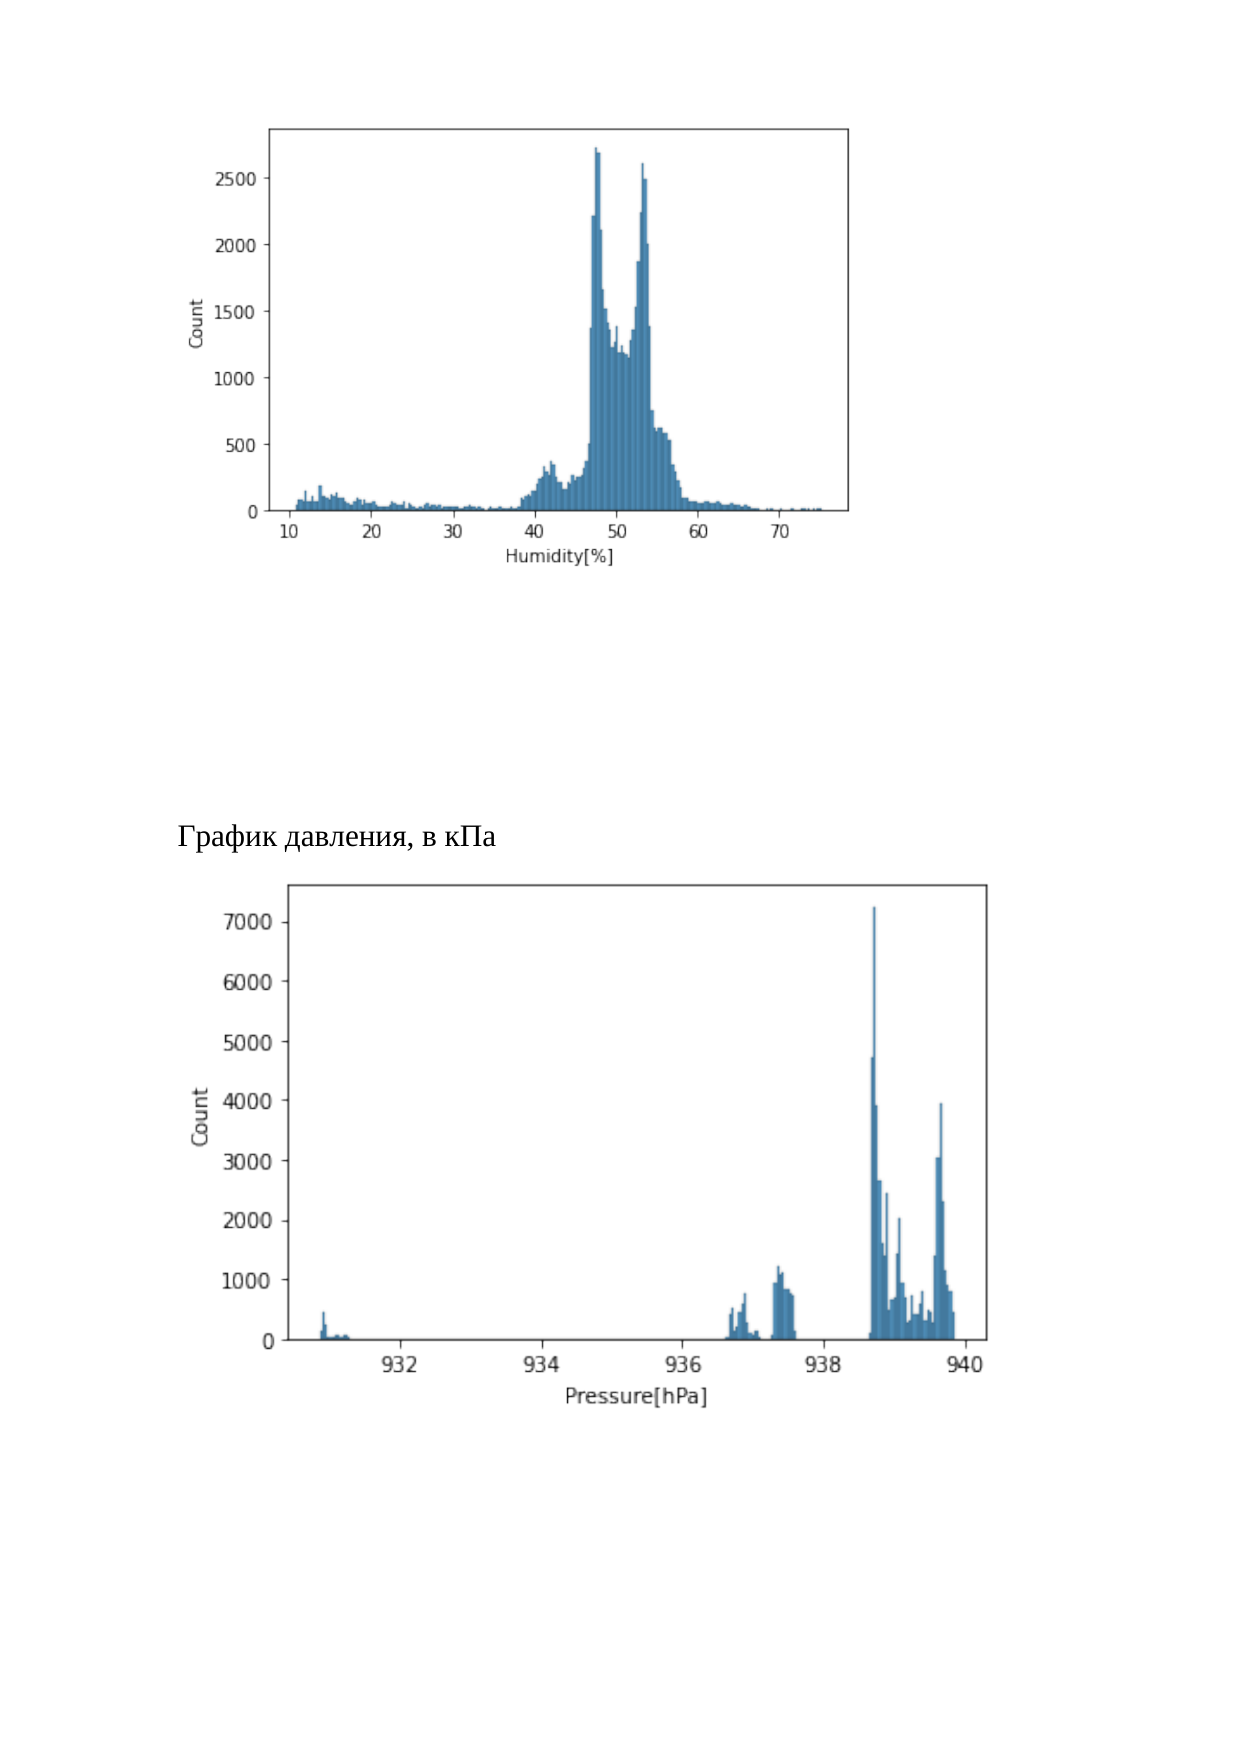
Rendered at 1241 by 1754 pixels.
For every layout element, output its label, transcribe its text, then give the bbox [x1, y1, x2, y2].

text График давления, в кПа [177, 817, 1152, 853]
picture [177, 118, 860, 577]
picture [177, 872, 1000, 1419]
